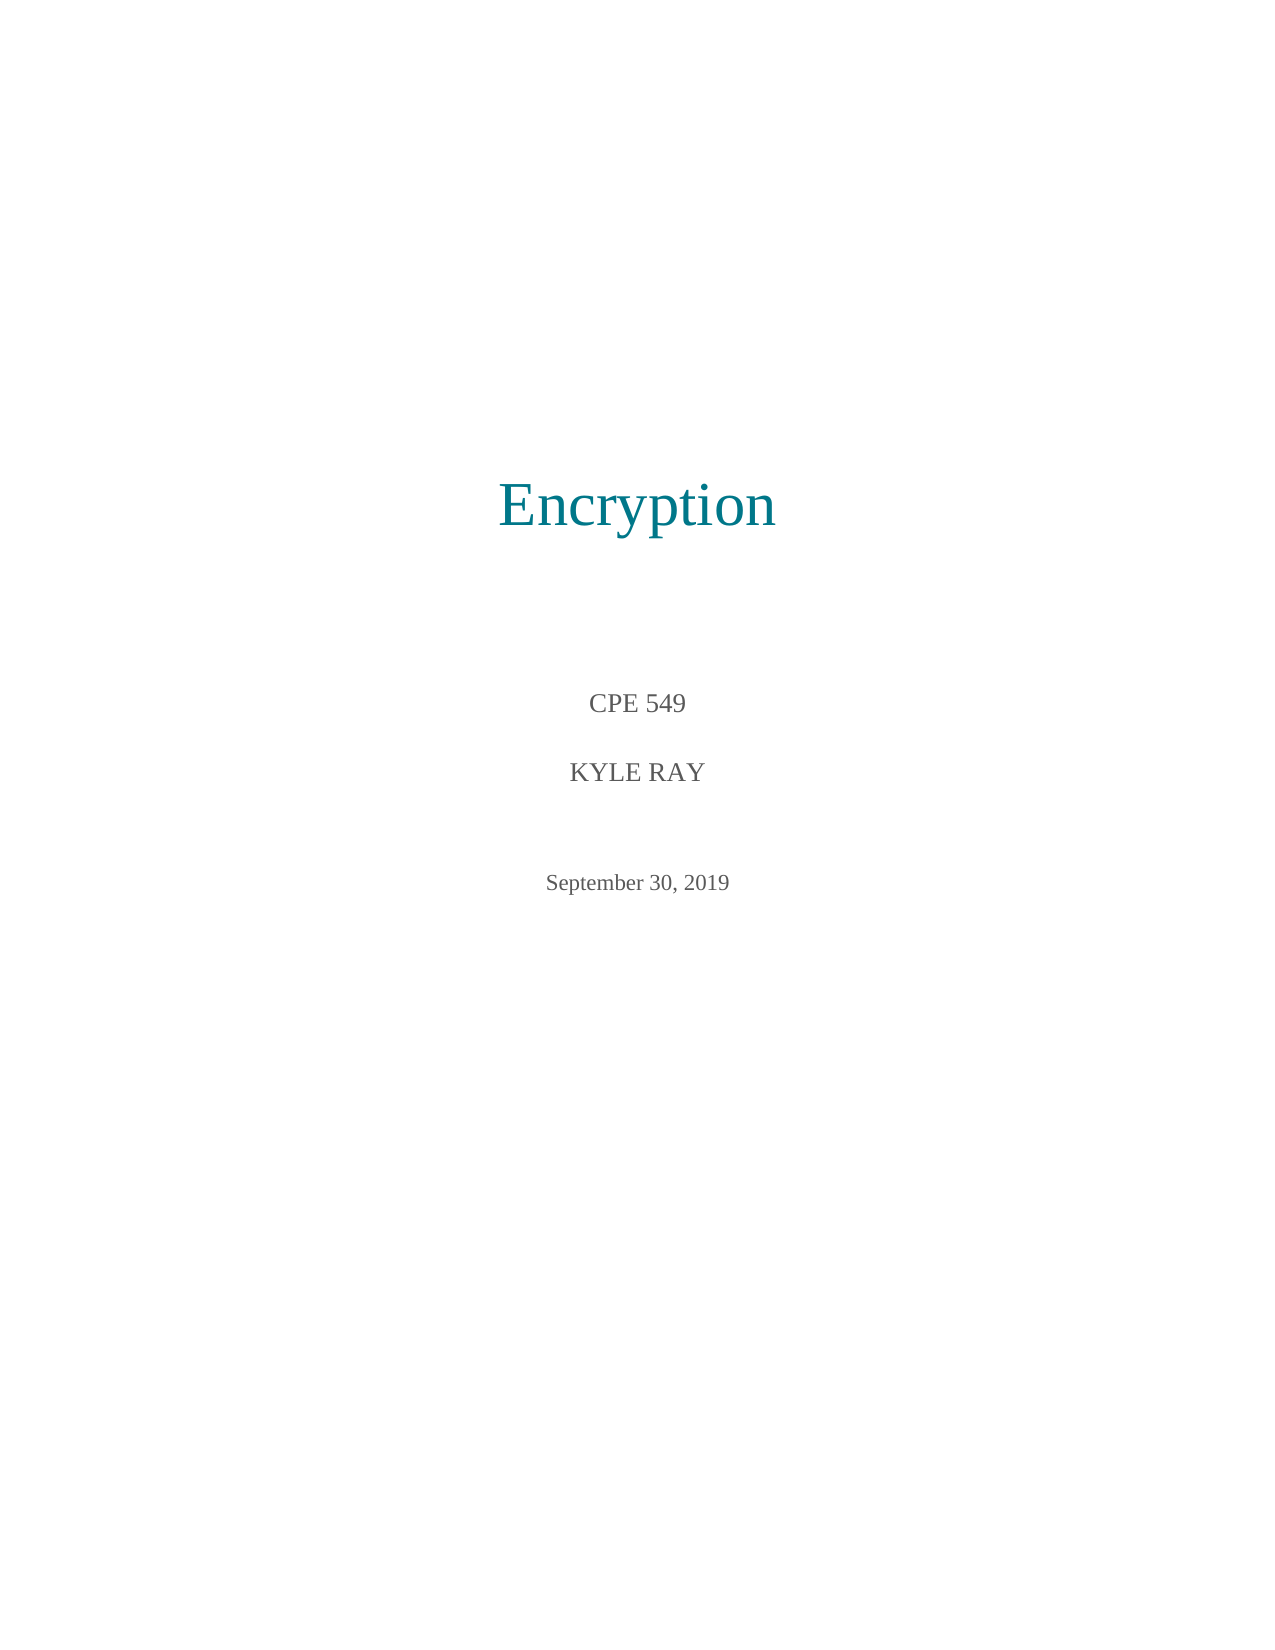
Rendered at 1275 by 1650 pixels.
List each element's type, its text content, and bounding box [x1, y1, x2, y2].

text September 30, 2019 [187, 869, 1087, 895]
subtitle cpe 549 [187, 687, 1087, 718]
title Encryption [187, 467, 1087, 539]
subtitle Kyle Ray [187, 756, 1087, 787]
